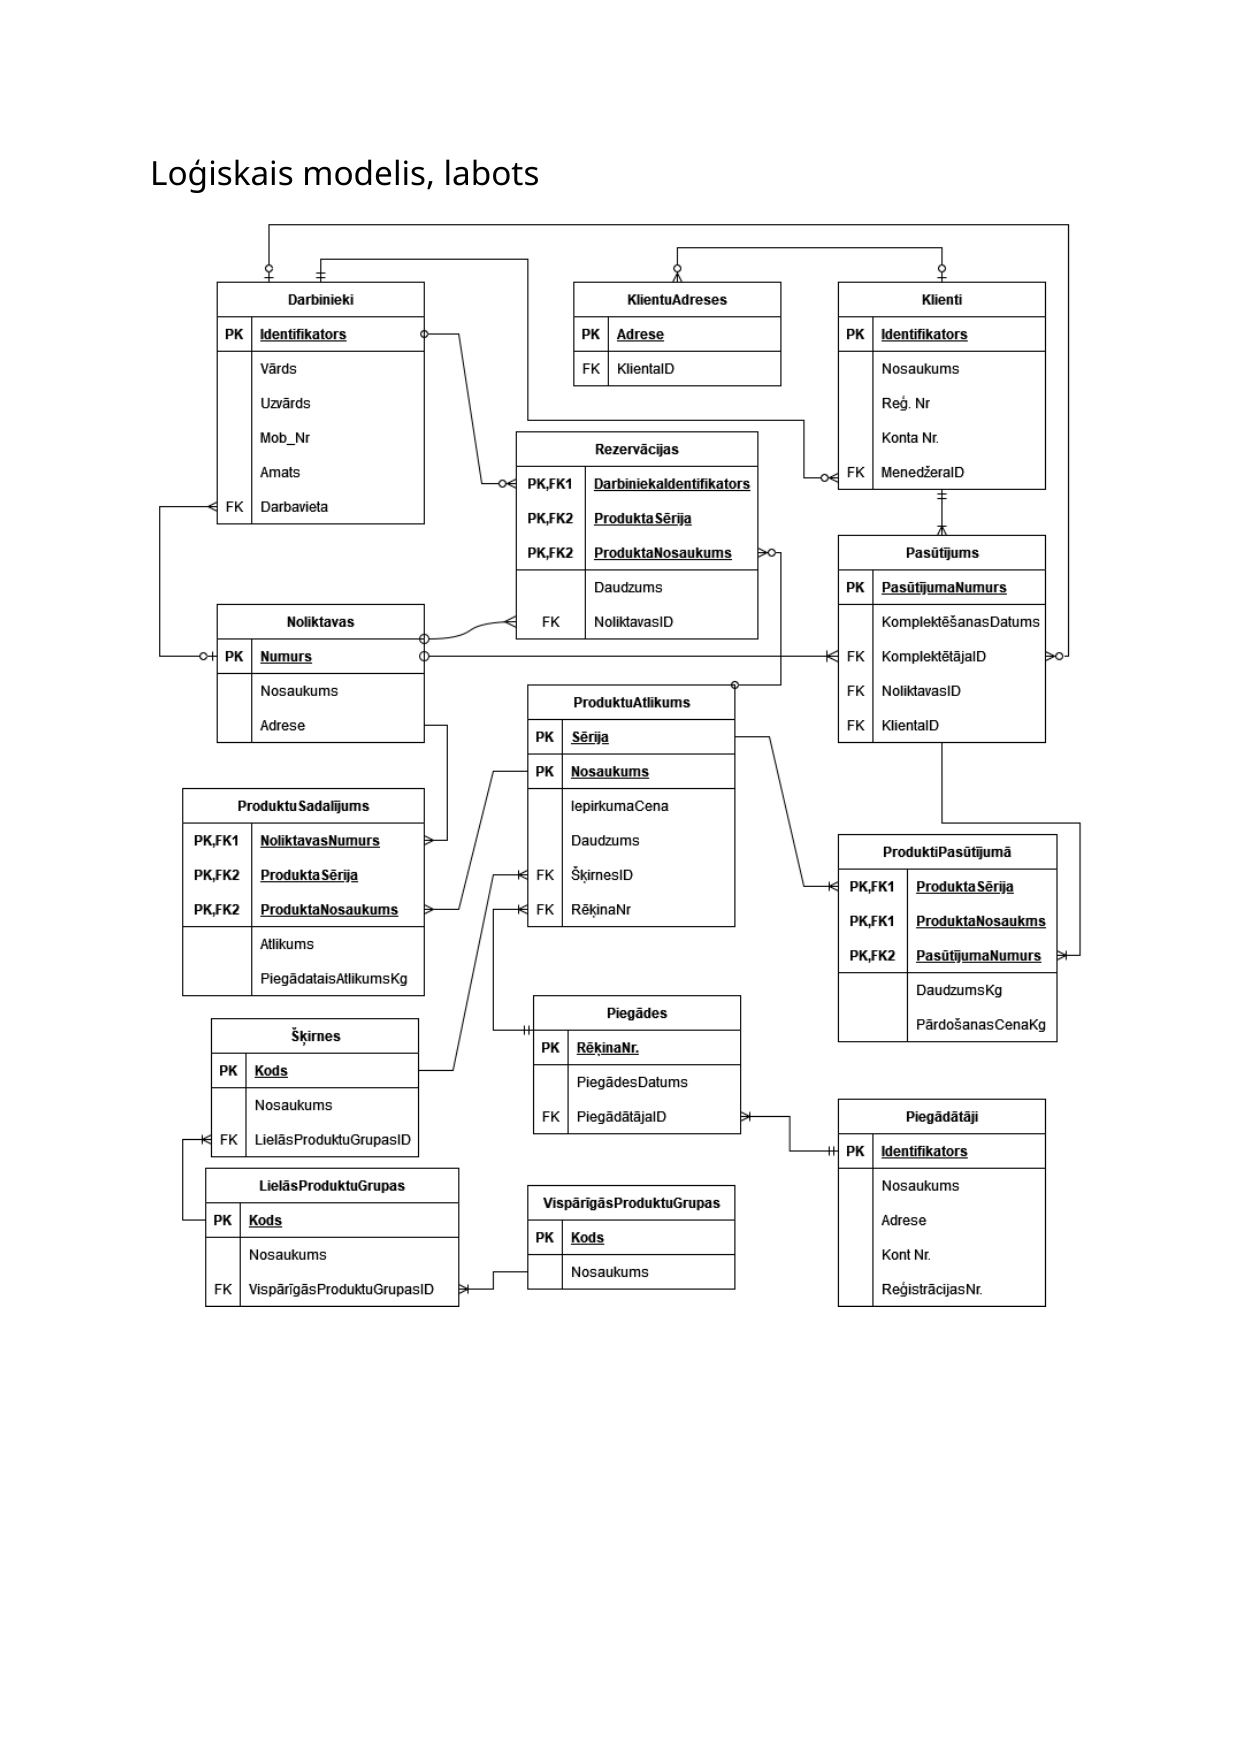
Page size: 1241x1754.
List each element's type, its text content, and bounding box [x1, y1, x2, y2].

picture [150, 215, 1091, 1307]
subtitle Loģiskais modelis, labots [150, 150, 1090, 195]
